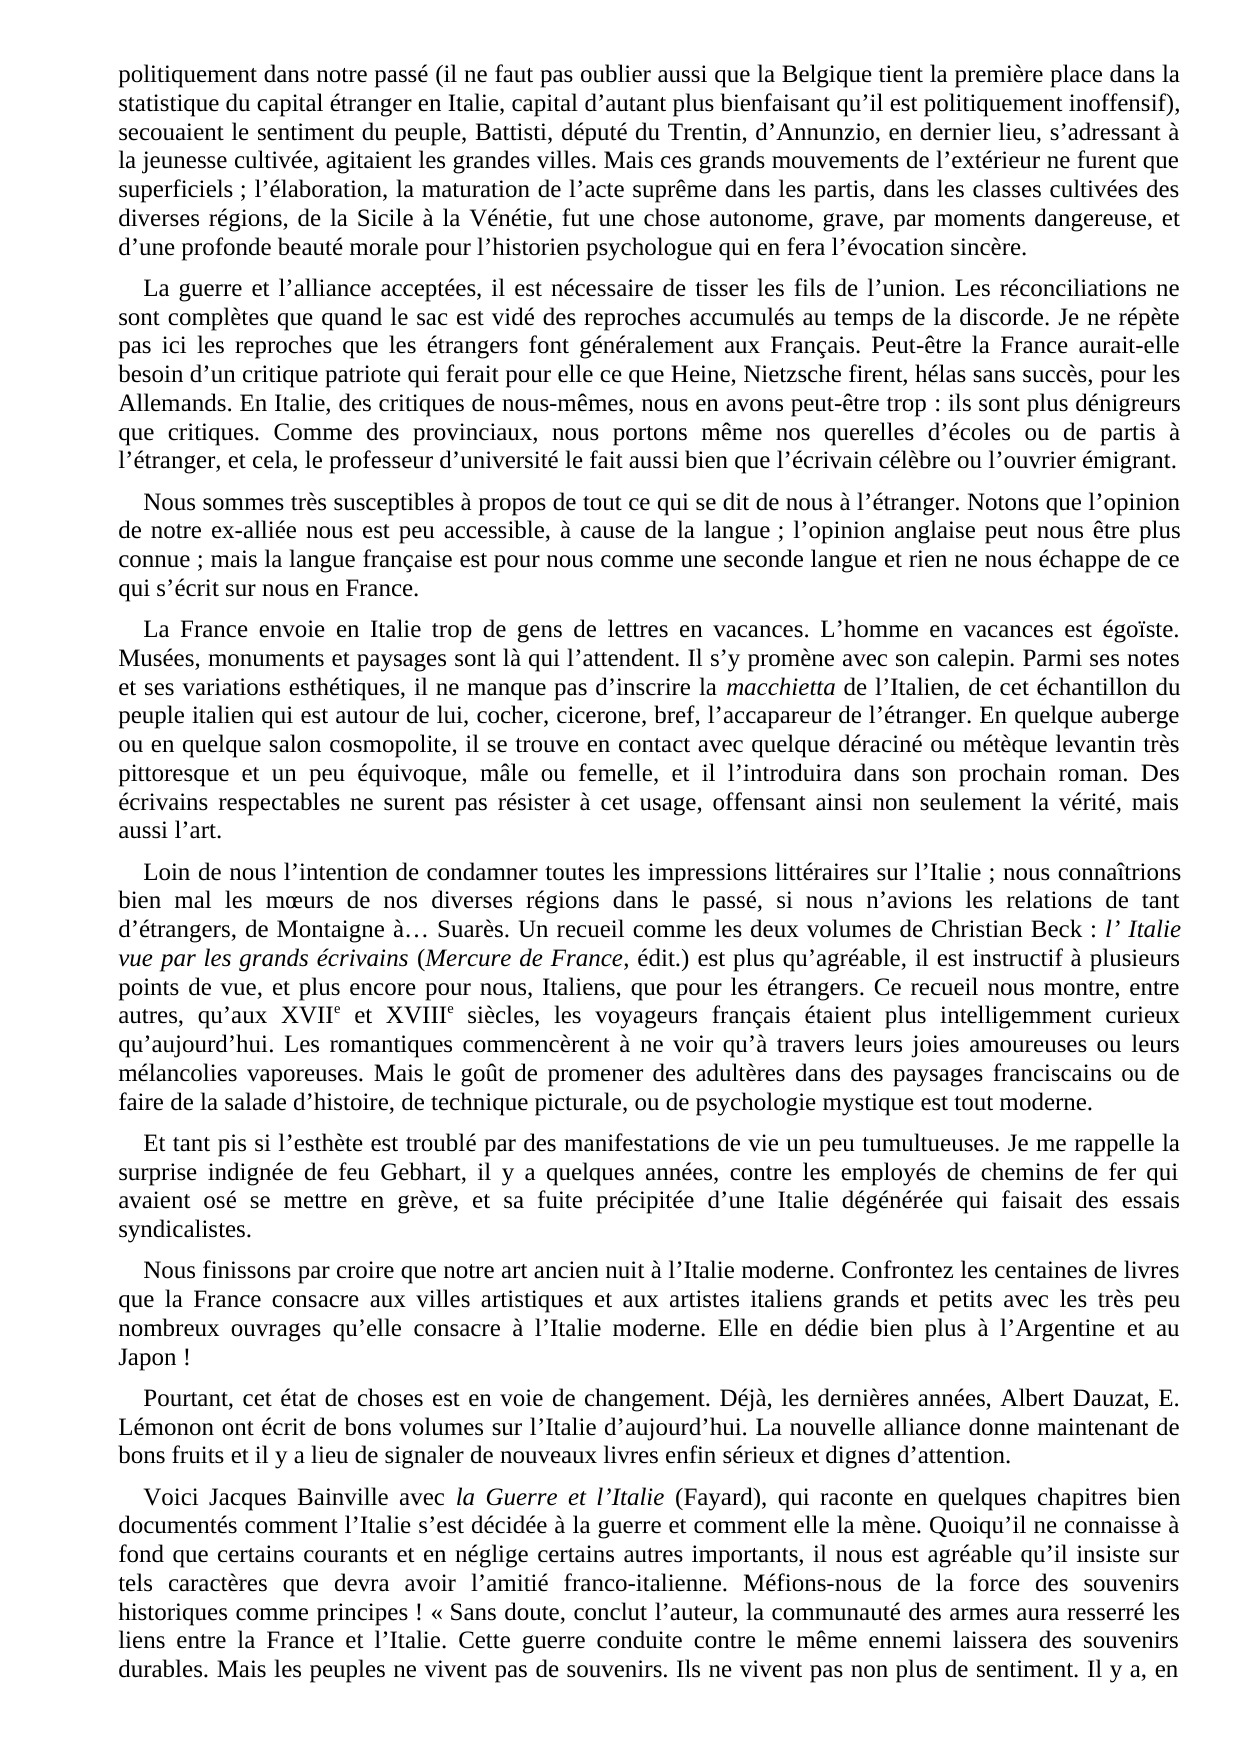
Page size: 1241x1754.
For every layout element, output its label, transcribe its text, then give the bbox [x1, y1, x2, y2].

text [118, 1482, 1181, 1683]
text Loin de nous l’intention de condamner toutes les impressions littéraires sur l’Italie ; nous connaîtrions bien mal les mœurs de nos diverses régions dans le passé, si nous n’avions les relations de tant d’étrangers, de Montaigne à… Suarès. Un recueil comme les deux volumes de Christian Beck : l’ Italie vue par les grands écrivains (Mercure de France, édit.) est plus qu’agréable, il est instructif à plusieurs points de vue, et plus encore pour nous, Italiens, que pour les étrangers. Ce recueil nous montre, entre autres, qu’aux XVIIe et XVIIIe siècles, les voyageurs français étaient plus intelligemment curieux qu’aujourd’hui. Les romantiques commencèrent à ne voir qu’à travers leurs joies amoureuses ou leurs mélancolies vaporeuses. Mais le goût de promener des adultères dans des paysages franciscains ou de faire de la salade d’histoire, de technique picturale, ou de psychologie mystique est tout moderne. [118, 857, 1181, 1115]
text La France envoie en Italie trop de gens de lettres en vacances. L’homme en vacances est égoïste. Musées, monuments et paysages sont là qui l’attendent. Il s’y promène avec son calepin. Parmi ses notes et ses variations esthétiques, il ne manque pas d’inscrire la macchietta de l’Italien, de cet échantillon du peuple italien qui est autour de lui, cocher, cicerone, bref, l’accapareur de l’étranger. En quelque auberge ou en quelque salon cosmopolite, il se trouve en contact avec quelque déraciné ou métèque levantin très pittoresque et un peu équivoque, mâle ou femelle, et il l’introduira dans son prochain roman. Des écrivains respectables ne surent pas résister à cet usage, offensant ainsi non seulement la vérité, mais aussi l’art. [118, 614, 1181, 844]
text La guerre et l’alliance acceptées, il est nécessaire de tisser les fils de l’union. Les réconciliations ne sont complètes que quand le sac est vidé des reproches accumulés au temps de la discorde. Je ne répète pas ici les reproches que les étrangers font généralement aux Français. Peut-être la France aurait-elle besoin d’un critique patriote qui ferait pour elle ce que Heine, Nietzsche firent, hélas sans succès, pour les Allemands. En Italie, des critiques de nous-mêmes, nous en avons peut-être trop : ils sont plus dénigreurs que critiques. Comme des provinciaux, nous portons même nos querelles d’écoles ou de partis à l’étranger, et cela, le professeur d’université le fait aussi bien que l’écrivain célèbre ou l’ouvrier émigrant. [118, 273, 1181, 474]
text Pourtant, cet état de choses est en voie de changement. Déjà, les dernières années, Albert Dauzat, E. Lémonon ont écrit de bons volumes sur l’Italie d’aujourd’hui. La nouvelle alliance donne maintenant de bons fruits et il y a lieu de signaler de nouveaux livres enfin sérieux et dignes d’attention. [118, 1383, 1181, 1469]
text Et tant pis si l’esthète est troublé par des manifestations de vie un peu tumultueuses. Je me rappelle la surprise indignée de feu Gebhart, il y a quelques années, contre les employés de chemins de fer qui avaient osé se mettre en grève, et sa fuite précipitée d’une Italie dégénérée qui faisait des essais syndicalistes. [118, 1128, 1181, 1243]
text Nous finissons par croire que notre art ancien nuit à l’Italie moderne. Confrontez les centaines de livres que la France consacre aux villes artistiques et aux artistes italiens grands et petits avec les très peu nombreux ouvrages qu’elle consacre à l’Italie moderne. Elle en dédie bien plus à l’Argentine et au Japon ! [118, 1255, 1181, 1370]
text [118, 59, 1181, 260]
text Nous sommes très susceptibles à propos de tout ce qui se dit de nous à l’étranger. Notons que l’opinion de notre ex-alliée nous est peu accessible, à cause de la langue ; l’opinion anglaise peut nous être plus connue ; mais la langue française est pour nous comme une seconde langue et rien ne nous échappe de ce qui s’écrit sur nous en France. [118, 487, 1181, 602]
